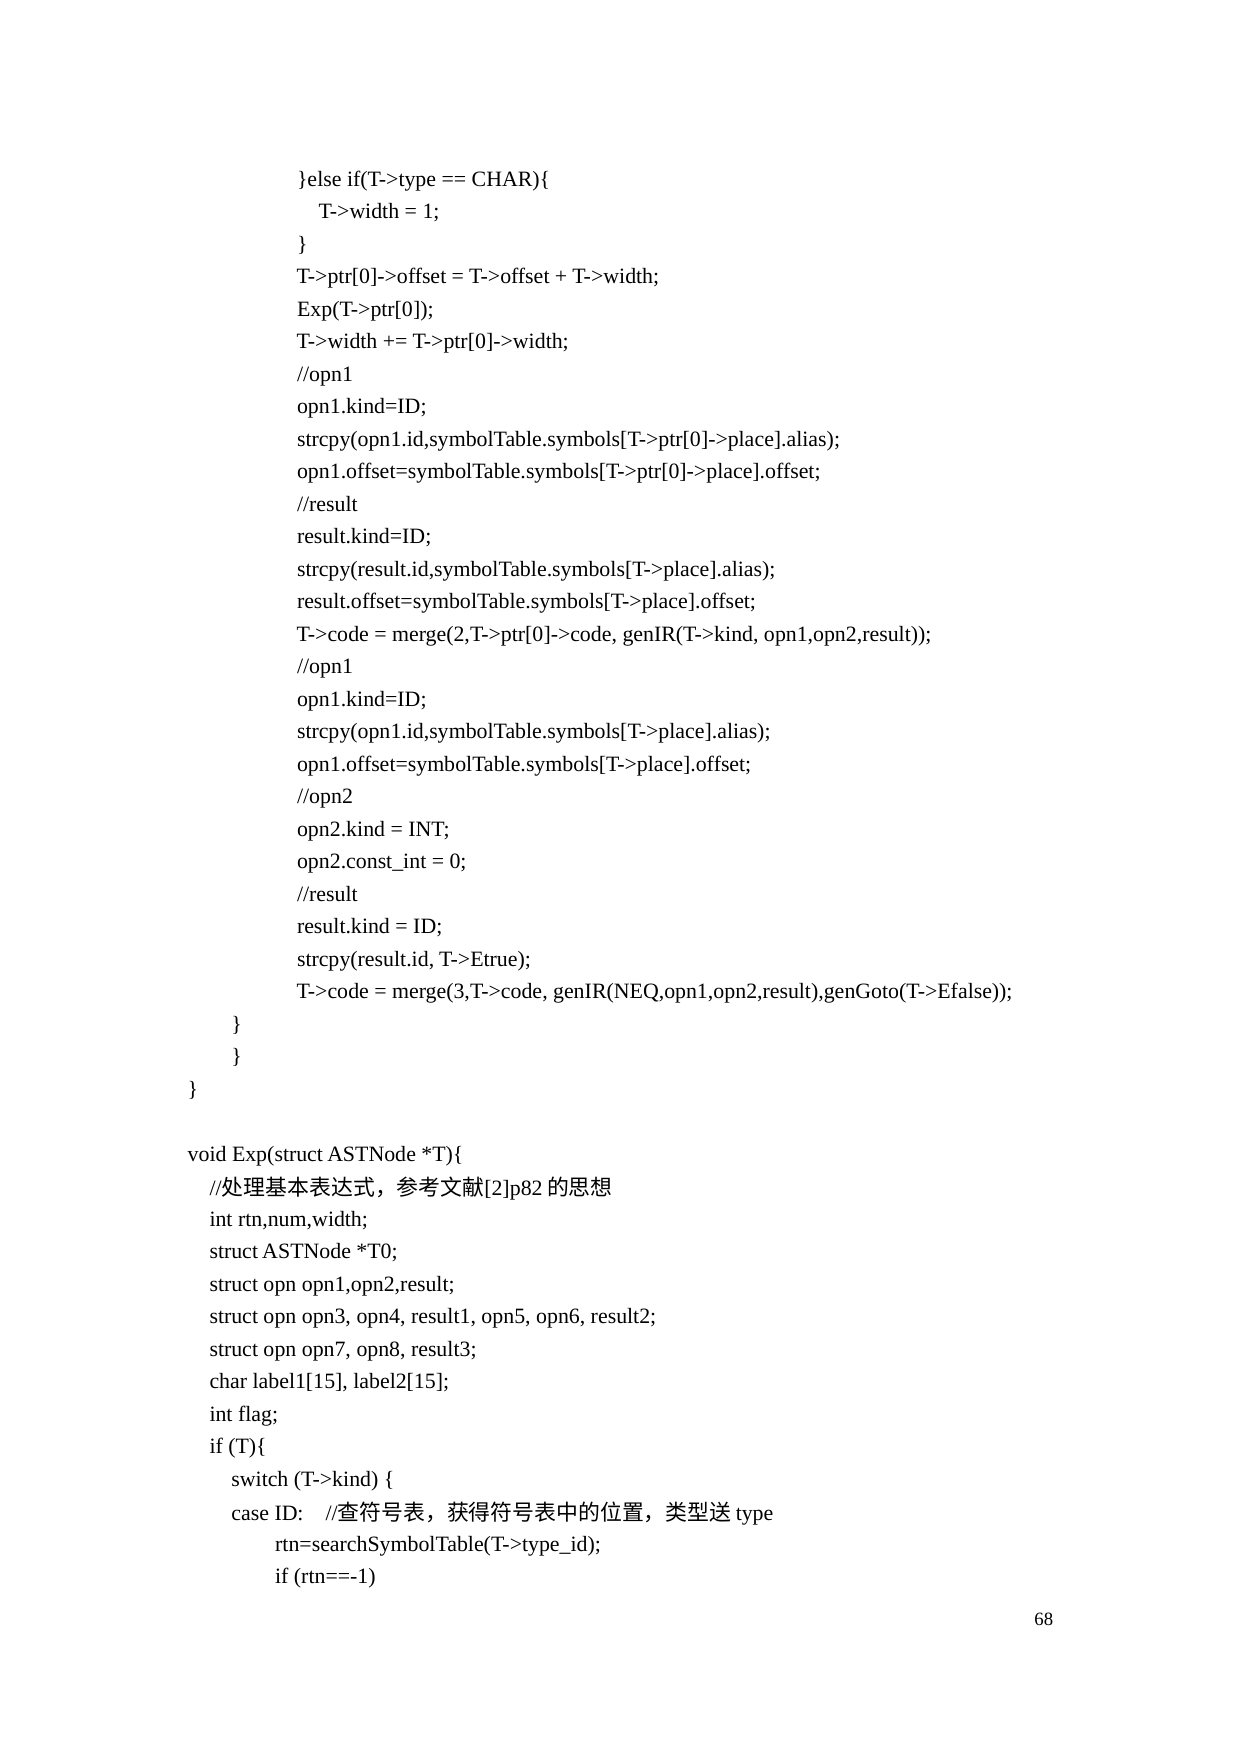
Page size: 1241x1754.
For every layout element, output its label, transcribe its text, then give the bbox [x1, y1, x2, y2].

text struct opn opn3, opn4, result1, opn5, opn6, result2; [187, 1299, 1053, 1332]
text T->code = merge(3,T->code, genIR(NEQ,opn1,opn2,result),genGoto(T->Efalse)); [187, 974, 1053, 1007]
text strcpy(opn1.id,symbolTable.symbols[T->place].alias); [187, 714, 1053, 747]
text char label1[15], label2[15]; [187, 1364, 1053, 1397]
text T->code = merge(2,T->ptr[0]->code, genIR(T->kind, opn1,opn2,result)); [187, 617, 1053, 649]
text opn1.kind=ID; [187, 682, 1053, 714]
text result.offset=symbolTable.symbols[T->place].offset; [187, 584, 1053, 617]
text opn2.kind = INT; [187, 812, 1053, 844]
text if (T){ [187, 1429, 1053, 1462]
text int flag; [187, 1397, 1053, 1429]
text switch (T->kind) { [187, 1462, 1053, 1494]
text struct ASTNode *T0; [187, 1234, 1053, 1267]
text //opn1 [187, 357, 1053, 389]
text struct opn opn1,opn2,result; [187, 1267, 1053, 1299]
text Exp(T->ptr[0]); [187, 292, 1053, 324]
text if (rtn==-1) [187, 1559, 1053, 1592]
text void Exp(struct ASTNode *T){ [187, 1137, 1053, 1169]
text //result [187, 487, 1053, 519]
text strcpy(result.id,symbolTable.symbols[T->place].alias); [187, 552, 1053, 584]
text result.kind = ID; [187, 909, 1053, 942]
text opn2.const_int = 0; [187, 844, 1053, 877]
text //处理基本表达式，参考文献[2]p82的思想 [187, 1169, 1053, 1202]
text //result [187, 877, 1053, 909]
text opn1.offset=symbolTable.symbols[T->place].offset; [187, 747, 1053, 779]
text T->ptr[0]->offset = T->offset + T->width; [187, 259, 1053, 292]
text //opn2 [187, 779, 1053, 812]
text } [187, 1039, 1053, 1072]
text int rtn,num,width; [187, 1202, 1053, 1234]
text T->width += T->ptr[0]->width; [187, 324, 1053, 357]
text } [187, 1007, 1053, 1039]
text } [187, 1072, 1053, 1104]
text strcpy(result.id, T->Etrue); [187, 942, 1053, 974]
text } [187, 227, 1053, 259]
text strcpy(opn1.id,symbolTable.symbols[T->ptr[0]->place].alias); [187, 422, 1053, 454]
text opn1.offset=symbolTable.symbols[T->ptr[0]->place].offset; [187, 454, 1053, 487]
text result.kind=ID; [187, 519, 1053, 552]
text opn1.kind=ID; [187, 389, 1053, 422]
text //opn1 [187, 649, 1053, 682]
text }else if(T->type == CHAR){ [187, 162, 1053, 194]
text case ID: //查符号表，获得符号表中的位置，类型送type [187, 1494, 1053, 1527]
text rtn=searchSymbolTable(T->type_id); [187, 1527, 1053, 1559]
text T->width = 1; [187, 194, 1053, 227]
text struct opn opn7, opn8, result3; [187, 1332, 1053, 1364]
